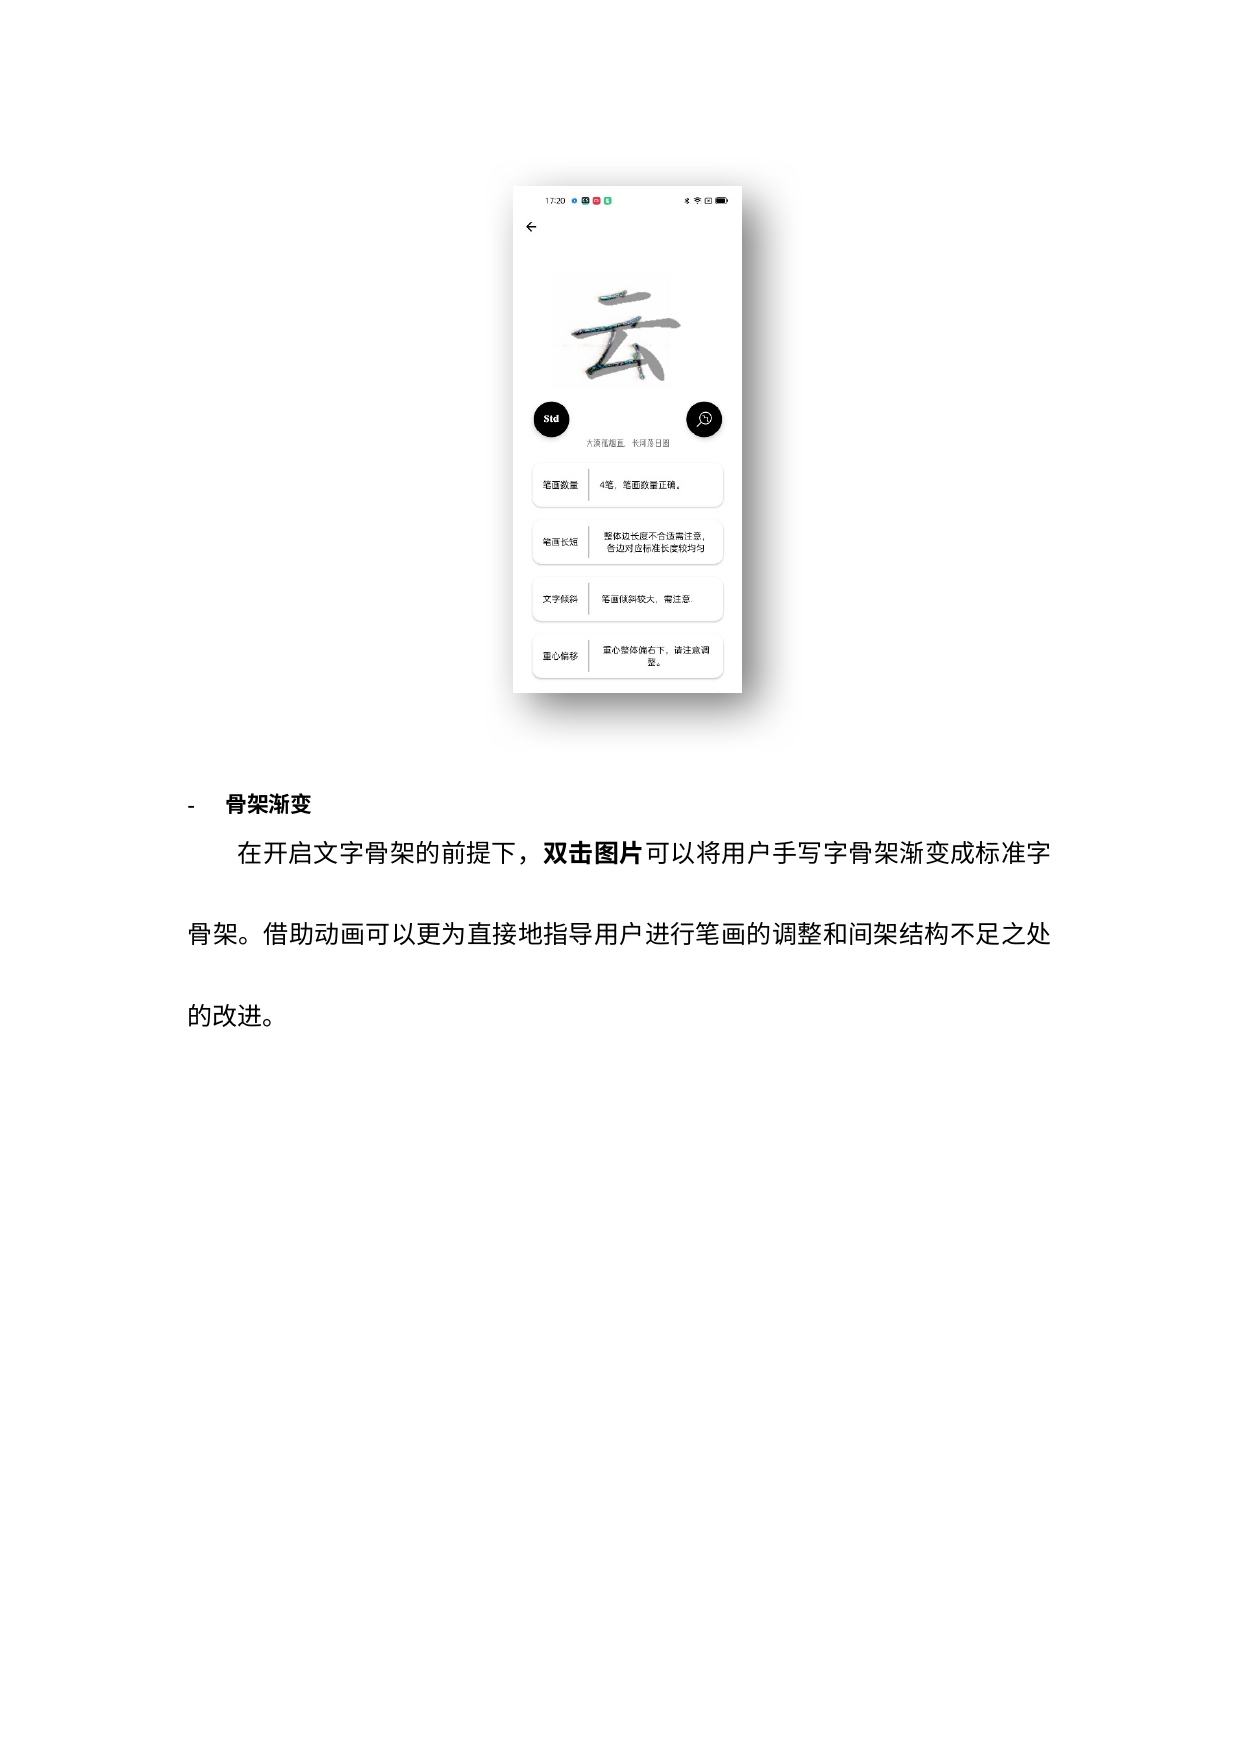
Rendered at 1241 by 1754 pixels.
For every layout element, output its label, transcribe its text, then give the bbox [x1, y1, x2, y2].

list 骨架渐变 [187, 787, 1053, 819]
picture [513, 186, 742, 693]
text 在开启文字骨架的前提下，双击图片可以将用户手写字骨架渐变成标准字骨架。借助动画可以更为直接地指导用户进行笔画的调整和间架结构不足之处的改进。 [187, 819, 1053, 1047]
